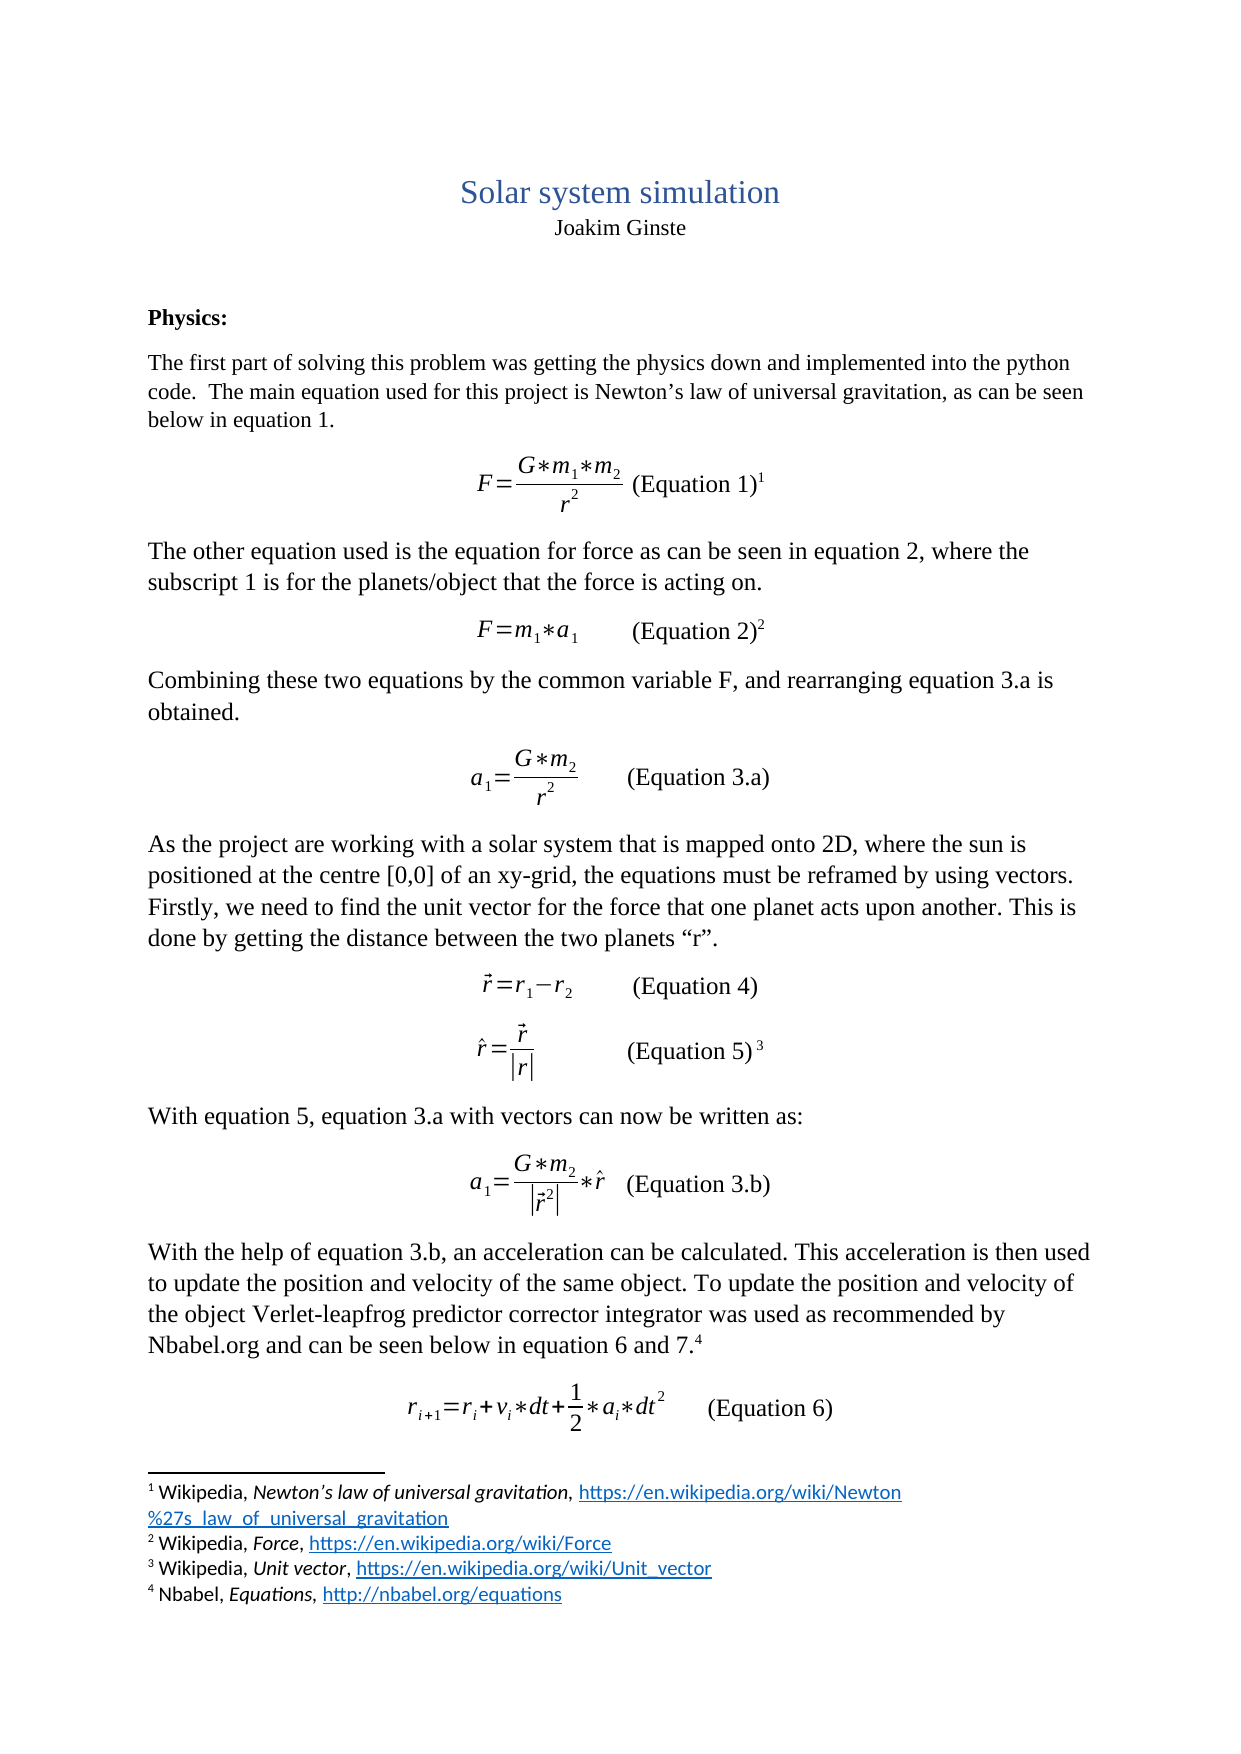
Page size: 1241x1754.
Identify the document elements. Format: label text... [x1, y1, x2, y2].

text The other equation used is the equation for force as can be seen in equation 2, where the subscript 1 is for the planets/object that the force is acting on. [148, 536, 1093, 596]
text (Equation 3.a) [148, 744, 1093, 811]
subtitle Solar system simulation [148, 173, 1093, 211]
text Combining these two equations by the common variable F, and rearranging equation 3.a is obtained. [148, 666, 1093, 725]
text (Equation 1) [148, 451, 1093, 517]
text (Equation 2) [148, 615, 1093, 647]
text (Equation 5) [148, 1021, 1093, 1082]
text (Equation 4) [148, 970, 1093, 1002]
text With equation 5, equation 3.a with vectors can now be written as: [148, 1101, 1093, 1130]
text As the project are working with a solar system that is mapped onto 2D, where the sun is positioned at the centre [0,0] of an xy-grid, the equations must be reframed by using vectors. Firstly, we need to find the unit vector for the force that one planet acts upon another. This is done by getting the distance between the two planets “r”. [148, 829, 1093, 951]
text With the help of equation 3.b, an acceleration can be calculated. This acceleration is then used to update the position and velocity of the same object. To update the position and velocity of the object Verlet-leapfrog predictor corrector integrator was used as recommended by Nbabel.org and can be seen below in equation 6 and 7. [148, 1237, 1093, 1359]
text (Equation 6) [148, 1378, 1093, 1437]
text (Equation 3.b) [148, 1149, 1093, 1218]
text Physics: [148, 304, 1093, 331]
text Joakim Ginste [148, 214, 1093, 240]
text The first part of solving this problem was getting the physics down and implemented into the python code. The main equation used for this project is Newton’s law of universal gravitation, as can be seen below in equation 1. [148, 349, 1093, 432]
